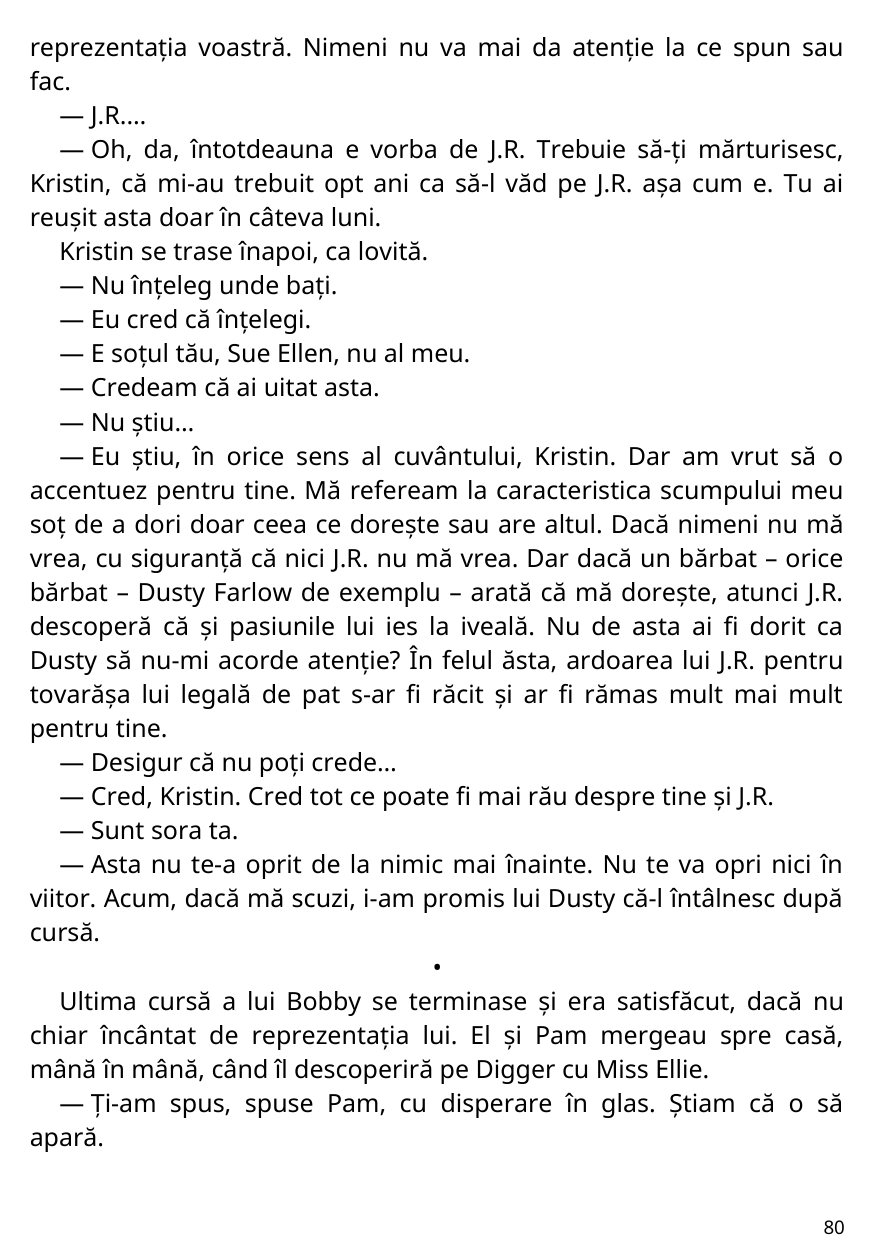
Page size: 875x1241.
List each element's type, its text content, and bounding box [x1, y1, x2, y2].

text — E soțul tău, Sue Ellen, nu al meu. [29, 336, 844, 370]
text — Desigur că nu poți crede… [29, 745, 844, 779]
text — Ți-am spus, spuse Pam, cu disperare în glas. Știam că o să apară. [29, 1085, 844, 1153]
text • [29, 949, 844, 983]
text Ultima cursă a lui Bobby se terminase și era satisfăcut, dacă nu chiar încântat de reprezentația lui. El și Pam mergeau spre casă, mână în mână, când îl descoperiră pe Digger cu Miss Ellie. [29, 983, 844, 1085]
text — Cred, Kristin. Cred tot ce poate fi mai rău despre tine și J.R. [29, 779, 844, 813]
text — Oh, da, întotdeauna e vorba de J.R. Trebuie să-ți mărturisesc, Kristin, că mi-au trebuit opt ani ca să-l văd pe J.R. așa cum e. Tu ai reușit asta doar în câteva luni. [29, 132, 844, 234]
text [29, 29, 844, 98]
text — Credeam că ai uitat asta. [29, 370, 844, 404]
text — Nu știu… [29, 404, 844, 438]
text — Eu cred că înțelegi. [29, 302, 844, 336]
text — Sunt sora ta. [29, 813, 844, 847]
text — Asta nu te-a oprit de la nimic mai înainte. Nu te va opri nici în viitor. Acum, dacă mă scuzi, i-am promis lui Dusty că-l întâlnesc după cursă. [29, 847, 844, 949]
text Kristin se trase înapoi, ca lovită. [29, 234, 844, 268]
text — Nu înțeleg unde bați. [29, 268, 844, 302]
text — Eu știu, în orice sens al cuvântului, Kristin. Dar am vrut să o accentuez pentru tine. Mă refeream la caracteristica scumpului meu soț de a dori doar ceea ce dorește sau are altul. Dacă nimeni nu mă vrea, cu siguranță că nici J.R. nu mă vrea. Dar dacă un bărbat – orice bărbat – Dusty Farlow de exemplu – arată că mă dorește, atunci J.R. descoperă că și pasiunile lui ies la iveală. Nu de asta ai fi dorit ca Dusty să nu-mi acorde atenție? În felul ăsta, ardoarea lui J.R. pentru tovarășa lui legală de pat s-ar fi răcit și ar fi rămas mult mai mult pentru tine. [29, 438, 844, 745]
text — J.R.… [29, 98, 844, 132]
